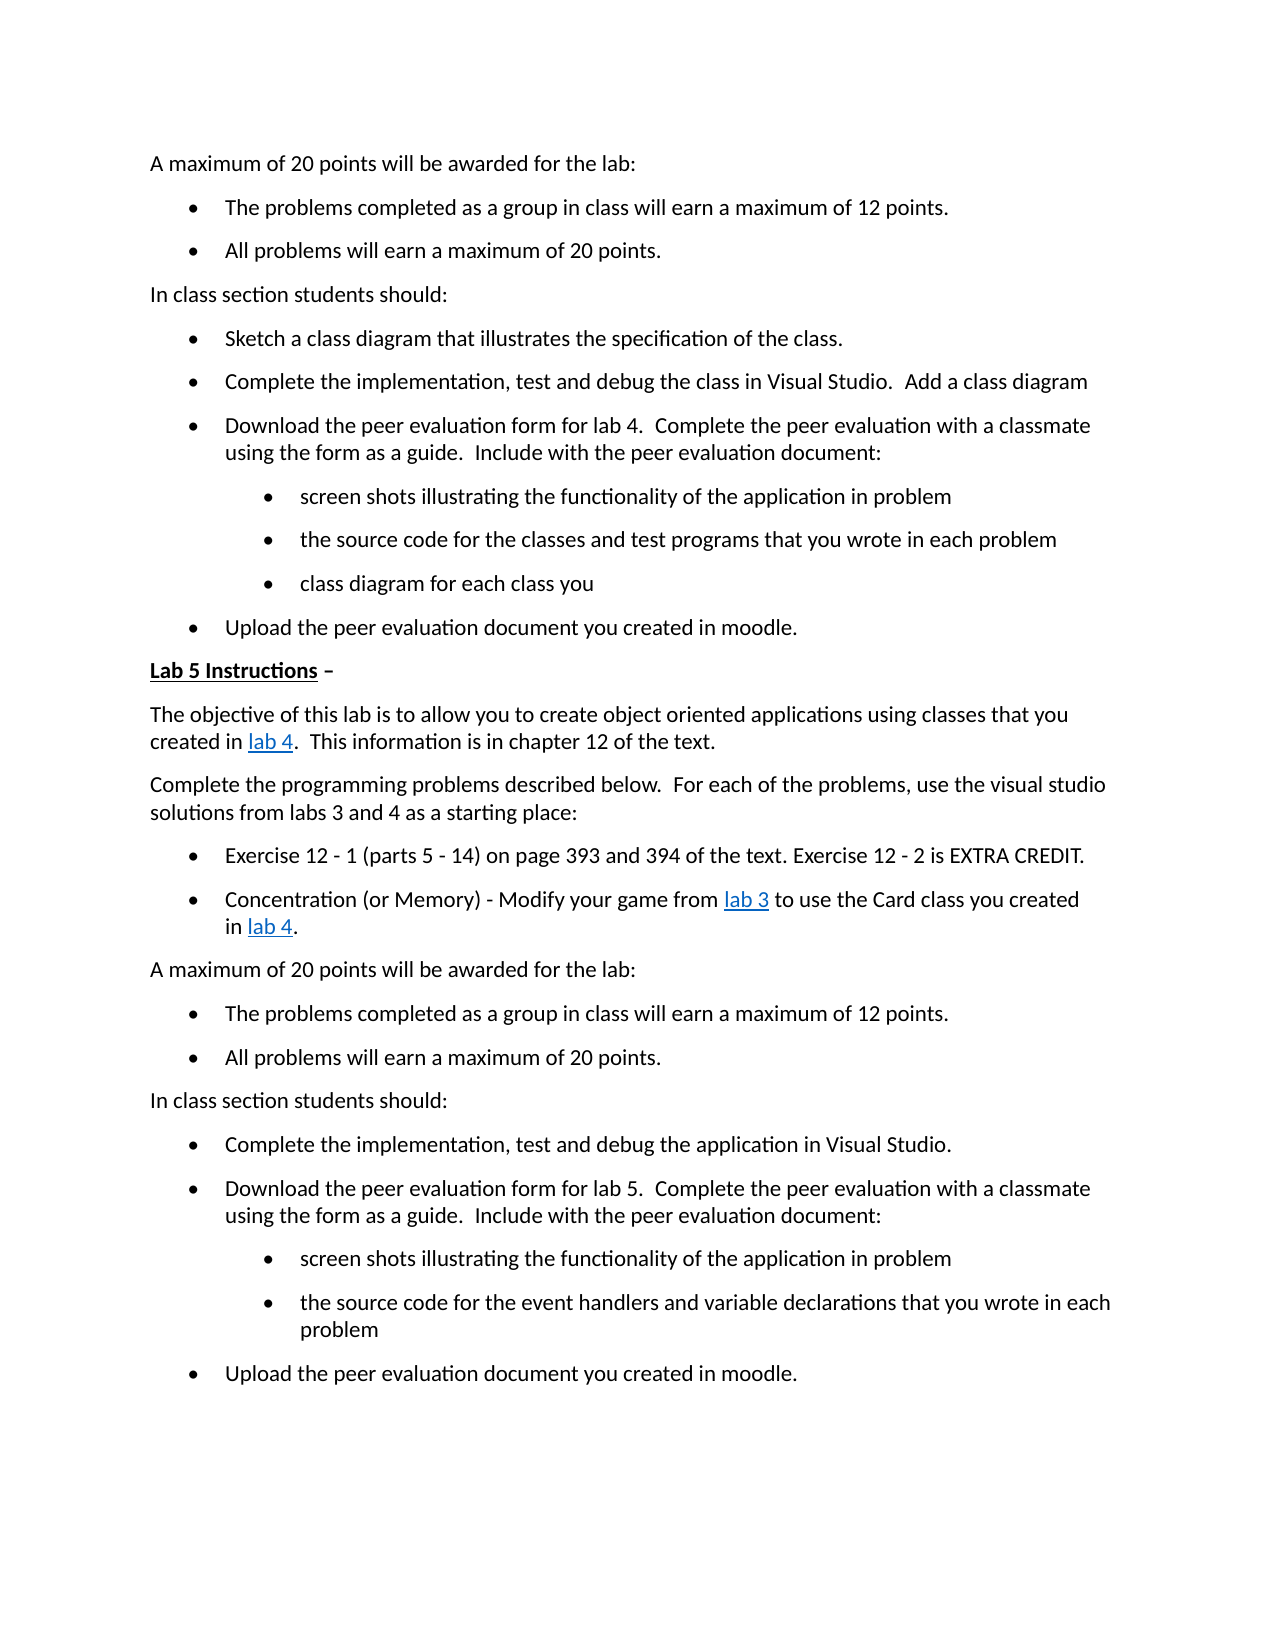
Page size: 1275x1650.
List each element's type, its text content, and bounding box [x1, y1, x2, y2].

list screen shots illustrating the functionality of the application in problem [262, 1245, 1125, 1272]
list Upload the peer evaluation document you created in moodle. [187, 613, 1125, 640]
text A maximum of 20 points will be awarded for the lab: [150, 956, 1125, 983]
list The problems completed as a group in class will earn a maximum of 12 points. [187, 194, 1125, 221]
list Complete the implementation, test and debug the application in Visual Studio. [187, 1131, 1125, 1158]
list the source code for the classes and test programs that you wrote in each problem [262, 526, 1125, 553]
list Concentration (or Memory) - Modify your game from lab 3 to use the Card class you created in lab 4. [187, 886, 1125, 939]
list Complete the implementation, test and debug the class in Visual Studio. Add a class diagram [187, 368, 1125, 395]
list screen shots illustrating the functionality of the application in problem [262, 482, 1125, 509]
list class diagram for each class you [262, 570, 1125, 597]
list Download the peer evaluation form for lab 5. Complete the peer evaluation with a classmate using the form as a guide. Include with the peer evaluation document: [187, 1174, 1125, 1228]
text Complete the programming problems described below. For each of the problems, use the visual studio solutions from labs 3 and 4 as a starting place: [150, 771, 1125, 825]
text In class section students should: [150, 281, 1125, 308]
list Exercise 12 - 1 (parts 5 - 14) on page 393 and 394 of the text. Exercise 12 - 2 is EXTRA CREDIT. [187, 842, 1125, 869]
list Upload the peer evaluation document you created in moodle. [187, 1359, 1125, 1386]
text Lab 5 Instructions – [150, 657, 1125, 684]
text A maximum of 20 points will be awarded for the lab: [150, 150, 1125, 177]
list The problems completed as a group in class will earn a maximum of 12 points. [187, 1000, 1125, 1027]
text In class section students should: [150, 1087, 1125, 1114]
list Download the peer evaluation form for lab 4. Complete the peer evaluation with a classmate using the form as a guide. Include with the peer evaluation document: [187, 412, 1125, 466]
text The objective of this lab is to allow you to create object oriented applications using classes that you created in lab 4. This information is in chapter 12 of the text. [150, 701, 1125, 755]
list All problems will earn a maximum of 20 points. [187, 1043, 1125, 1071]
list All problems will earn a maximum of 20 points. [187, 237, 1125, 264]
list the source code for the event handlers and variable declarations that you wrote in each problem [262, 1289, 1125, 1343]
list Sketch a class diagram that illustrates the specification of the class. [187, 324, 1125, 352]
